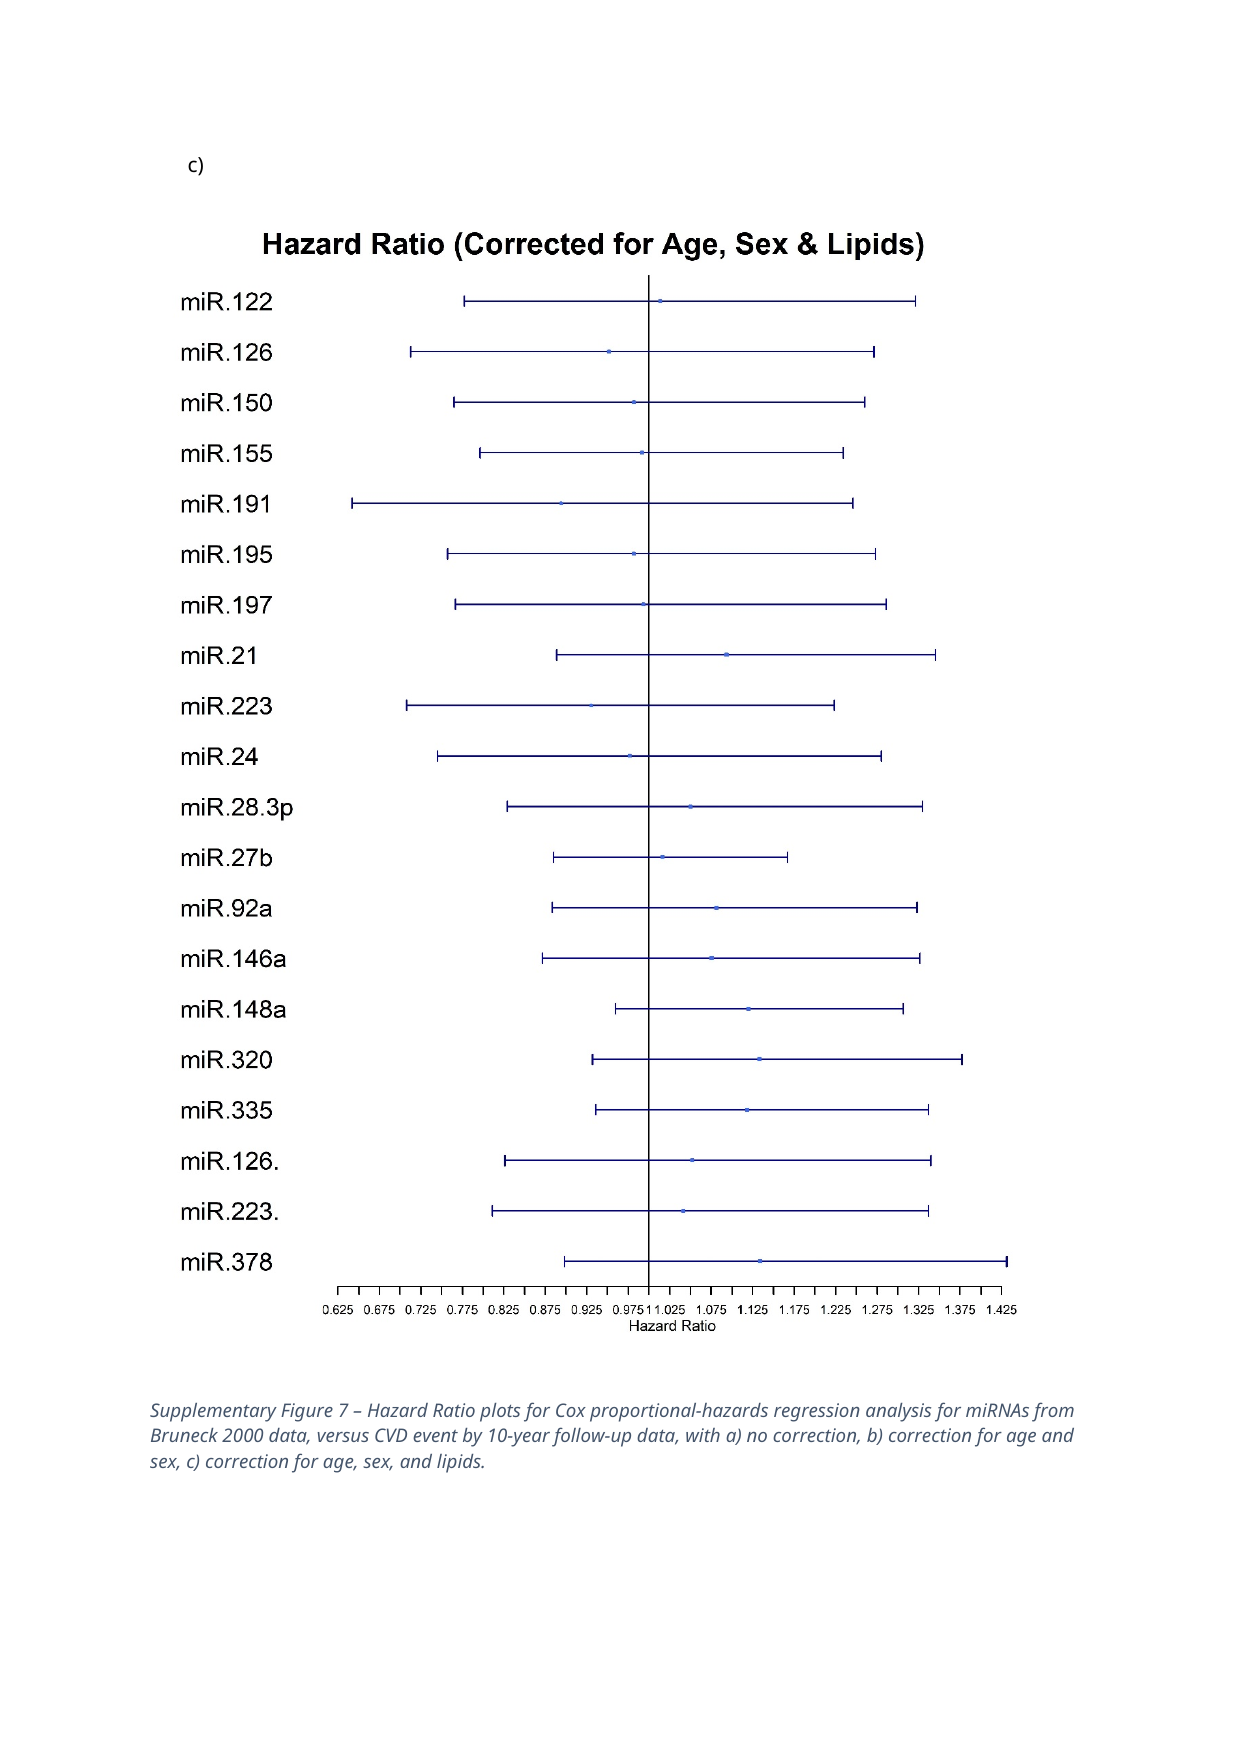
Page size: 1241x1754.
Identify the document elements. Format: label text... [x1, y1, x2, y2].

text Supplementary Figure 7 – Hazard Ratio plots for Cox proportional-hazards regression analysis for miRNAs from Bruneck 2000 data, versus CVD event by 10-year follow-up data, with a) no correction, b) correction for age and sex, c) correction for age, sex, and lipids. [150, 1397, 1090, 1474]
picture [150, 197, 1036, 1379]
